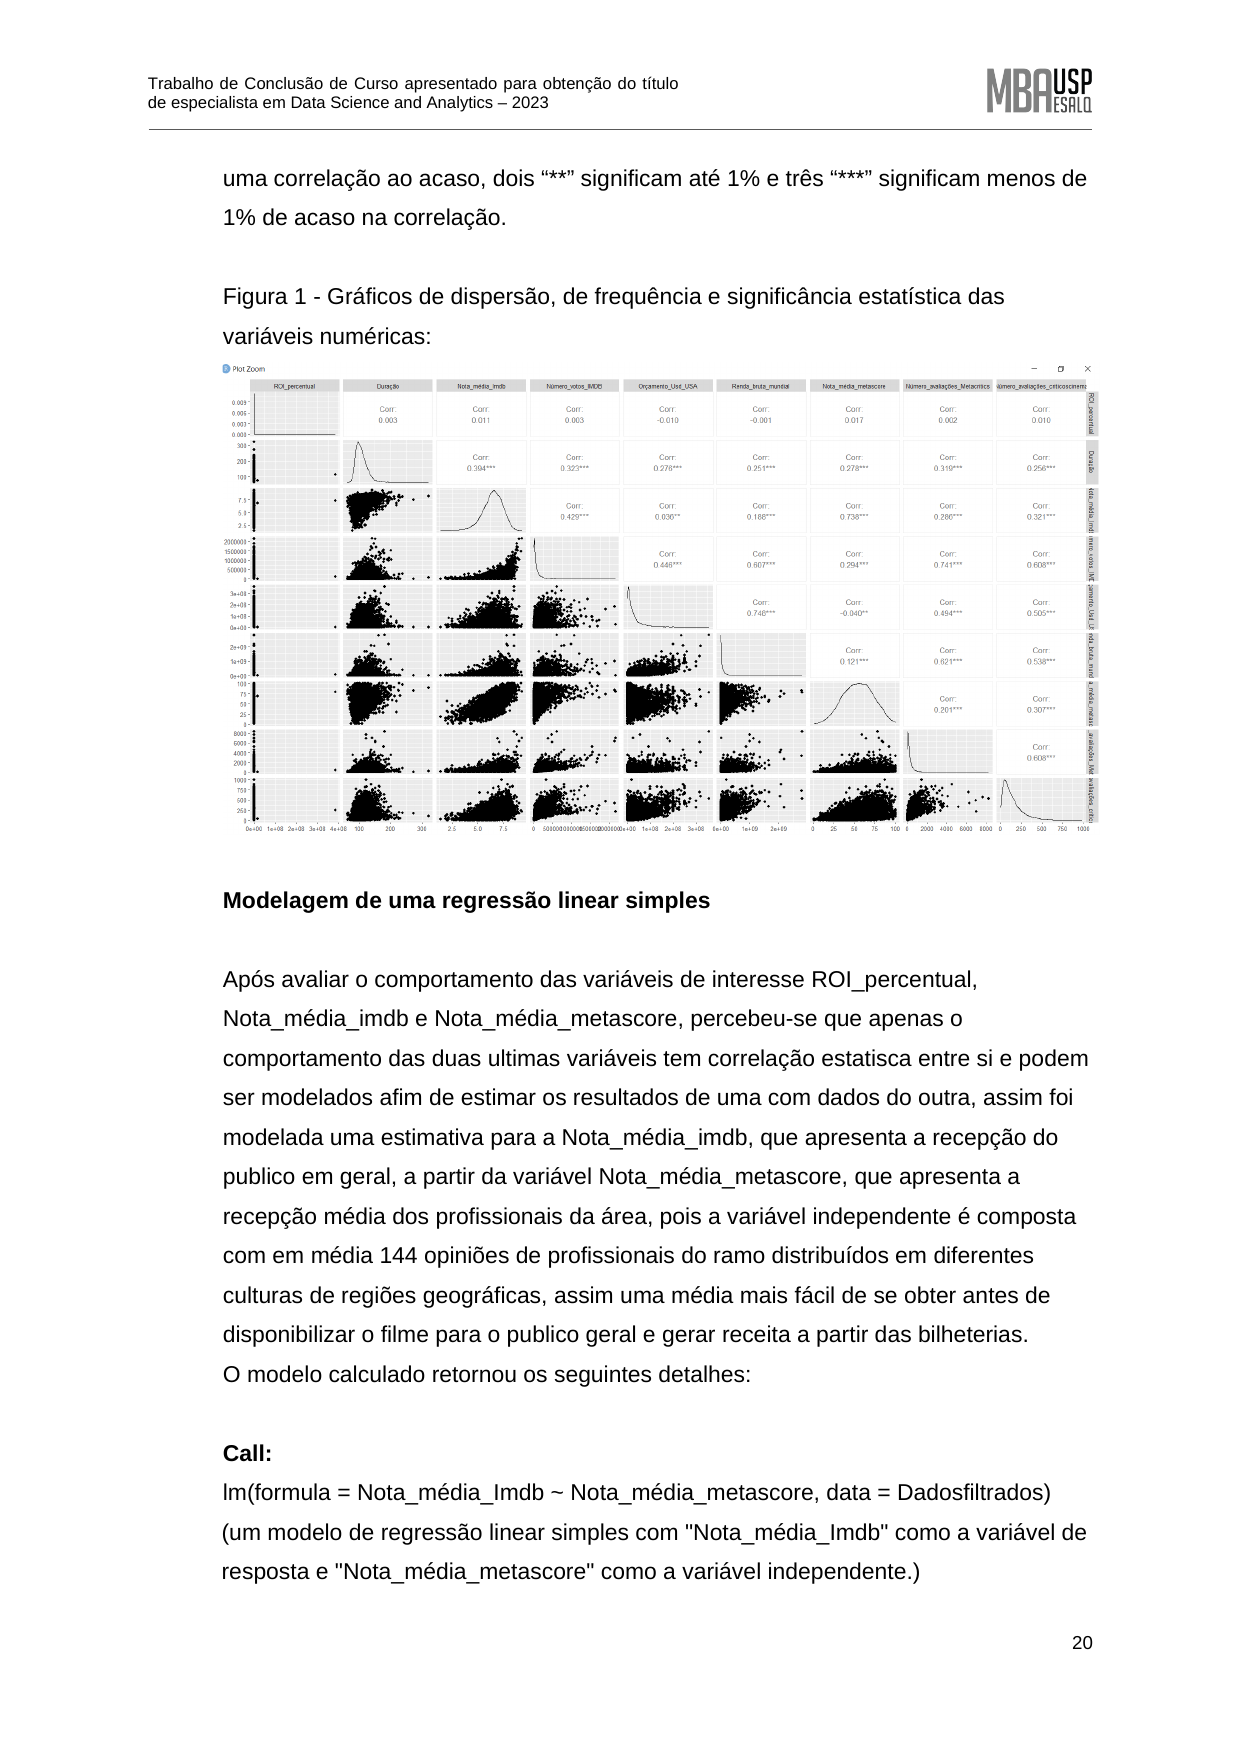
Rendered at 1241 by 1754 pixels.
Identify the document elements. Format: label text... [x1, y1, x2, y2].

list Após avaliar o comportamento das variáveis de interesse ROI_percentual, Nota_média_imdb e Nota_média_metascore, percebeu-se que apenas o comportamento das duas ultimas variáveis tem correlação estatisca entre si e podem ser modelados afim de estimar os resultados de uma com dados do outra, assim foi modelada uma estimativa para a Nota_média_imdb, que apresenta a recepção do publico em geral, a partir da variável Nota_média_metascore, que apresenta a recepção média dos profissionais da área, pois a variável independente é composta com em média 144 opiniões de profissionais do ramo distribuídos em diferentes culturas de regiões geográficas, assim uma média mais fácil de se obter antes de disponibilizar o filme para o publico geral e gerar receita a partir das bilheterias. [223, 966, 1092, 1347]
list Modelagem de uma regressão linear simples [223, 887, 1092, 913]
picture [222, 362, 1100, 835]
list Figura 1 - Gráficos de dispersão, de frequência e significância estatística das variáveis numéricas: [223, 283, 1092, 362]
picture [984, 67, 1095, 114]
text (um modelo de regressão linear simples com "Nota_média_Imdb" como a variável de resposta e "Nota_média_metascore" como a variável independente.) [221, 1518, 1092, 1584]
list Call: [223, 1439, 1092, 1466]
list O modelo calculado retornou os seguintes detalhes: [223, 1361, 1092, 1387]
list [223, 165, 1092, 231]
list lm(formula = Nota_média_Imdb ~ Nota_média_metascore, data = Dadosfiltrados) [223, 1479, 1092, 1505]
